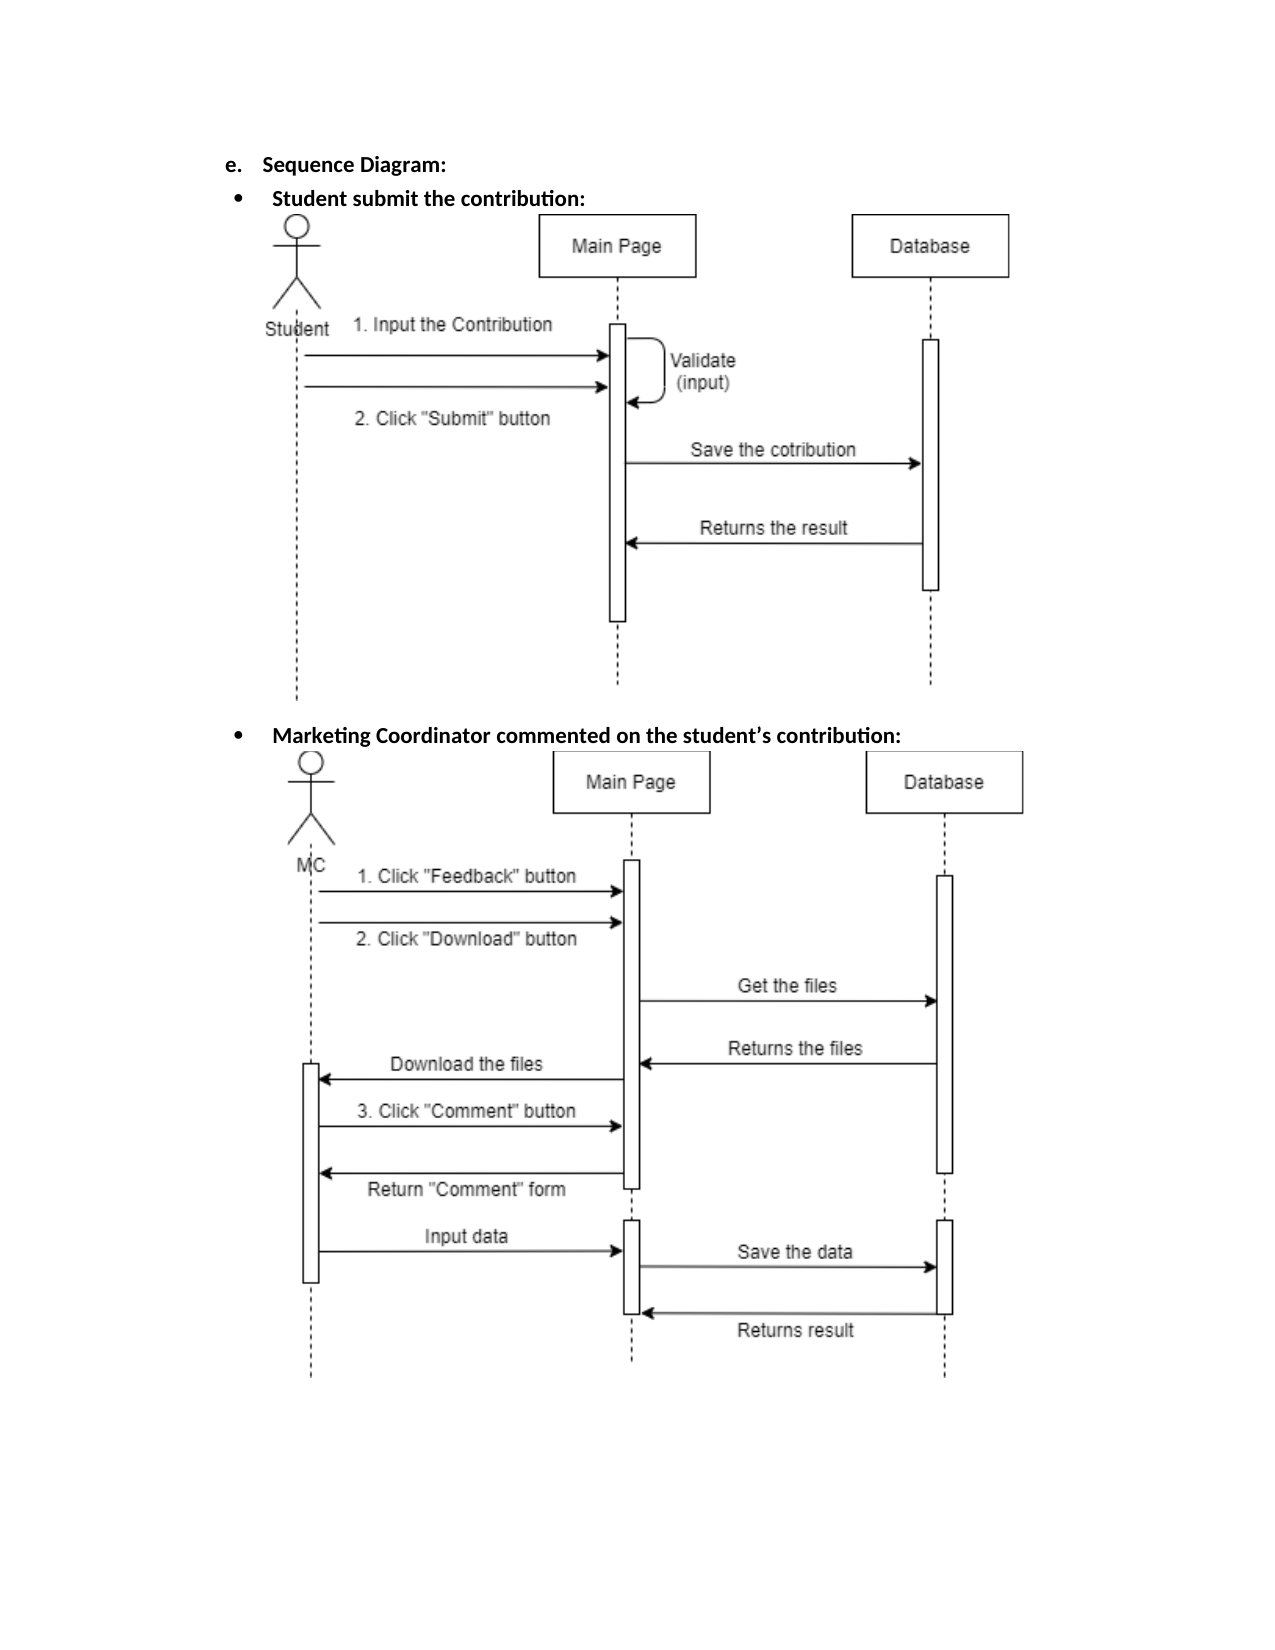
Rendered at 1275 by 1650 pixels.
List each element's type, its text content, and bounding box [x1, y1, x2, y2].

subtitle Student submit the contribution: [234, 184, 1223, 212]
list Sequence Diagram: [225, 150, 1223, 178]
picture [265, 214, 1010, 701]
picture [287, 751, 1024, 1378]
subtitle Marketing Coordinator commented on the student’s contribution: [234, 721, 1223, 749]
